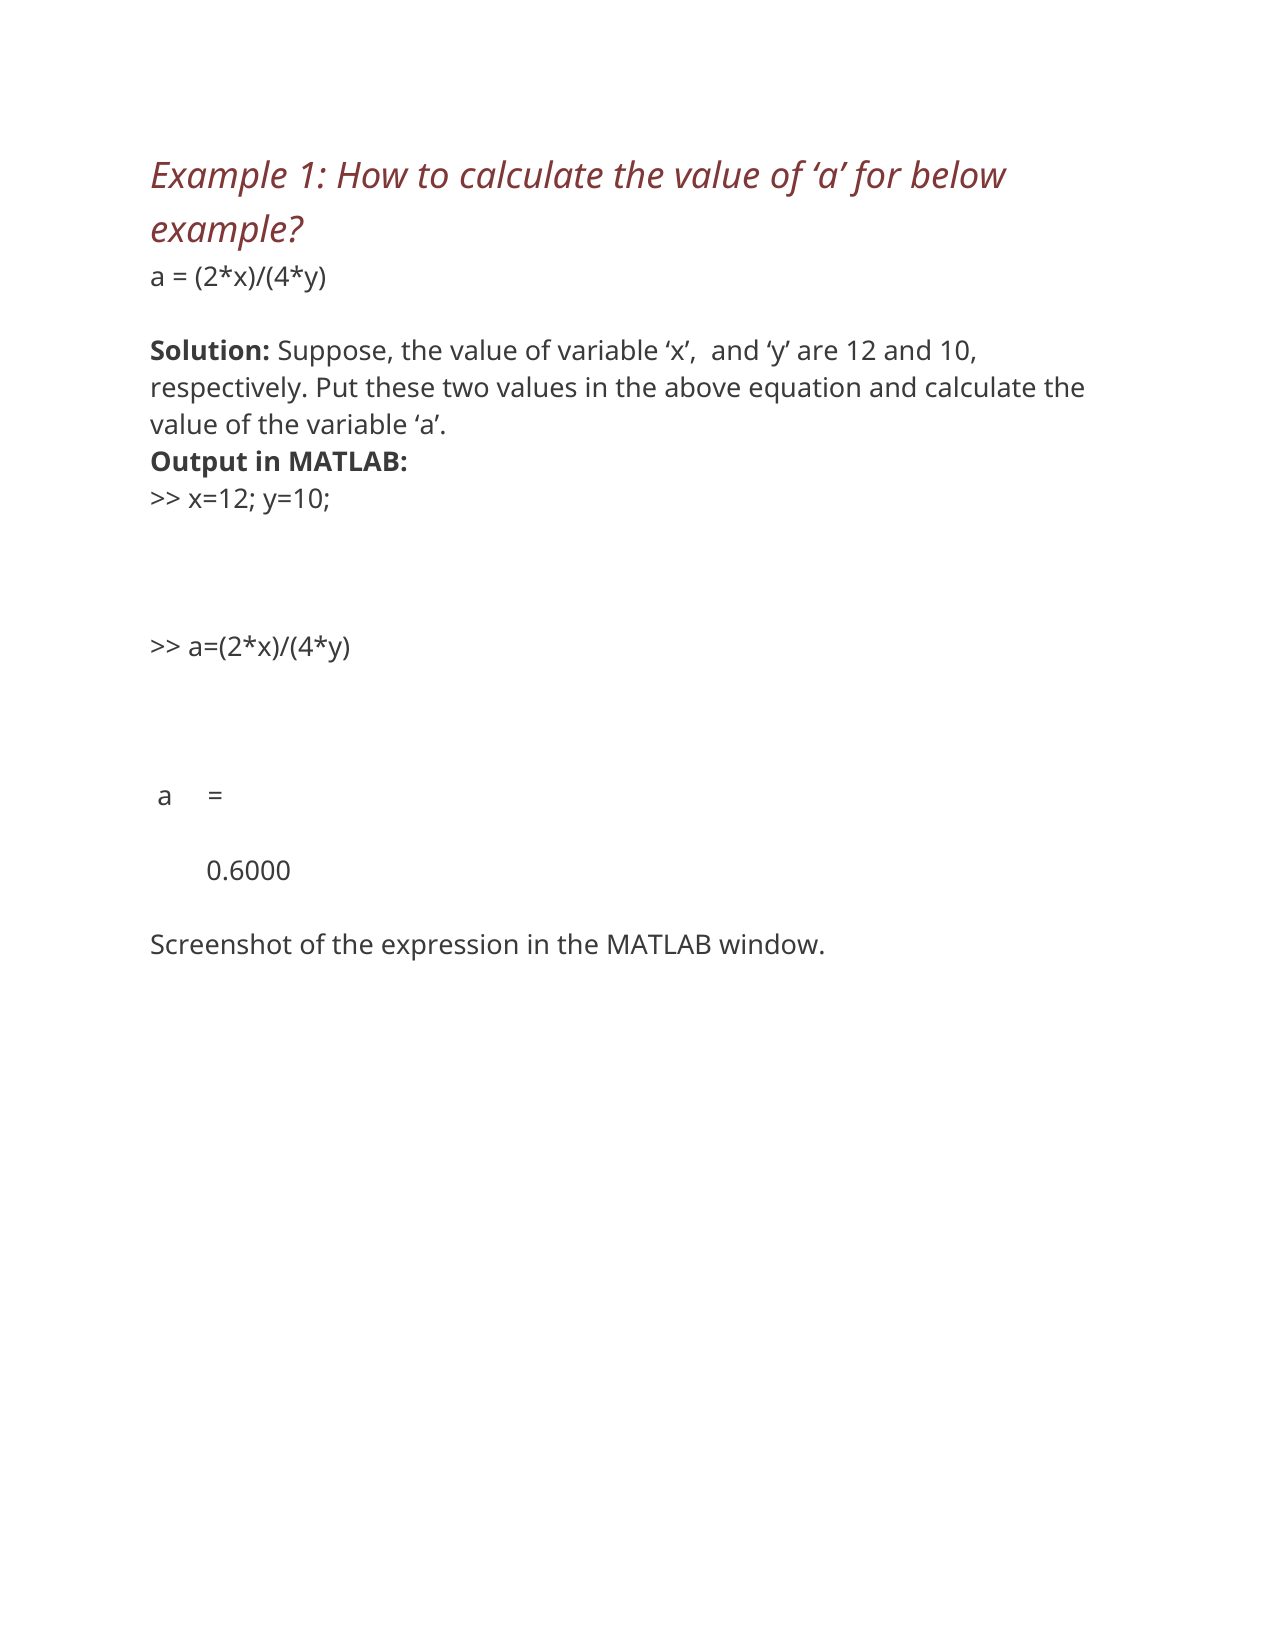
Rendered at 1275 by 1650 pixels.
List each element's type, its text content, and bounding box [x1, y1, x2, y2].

text Solution: Suppose, the value of variable ‘x’, and ‘y’ are 12 and 10, respectively. Put these two values in the above equation and calculate the value of the variable ‘a’. [150, 332, 1125, 442]
text >> x=12; y=10; [150, 479, 1125, 516]
text 0.6000 [150, 851, 1125, 888]
text Screenshot of the expression in the MATLAB window. [150, 925, 1125, 962]
text Output in MATLAB: [150, 442, 1125, 479]
text a = (2*x)/(4*y) [150, 257, 1125, 294]
text >> a=(2*x)/(4*y) [150, 628, 1125, 665]
subtitle Example 1: How to calculate the value of ‘a’ for below example? [150, 150, 1125, 253]
text a = [150, 777, 1125, 813]
